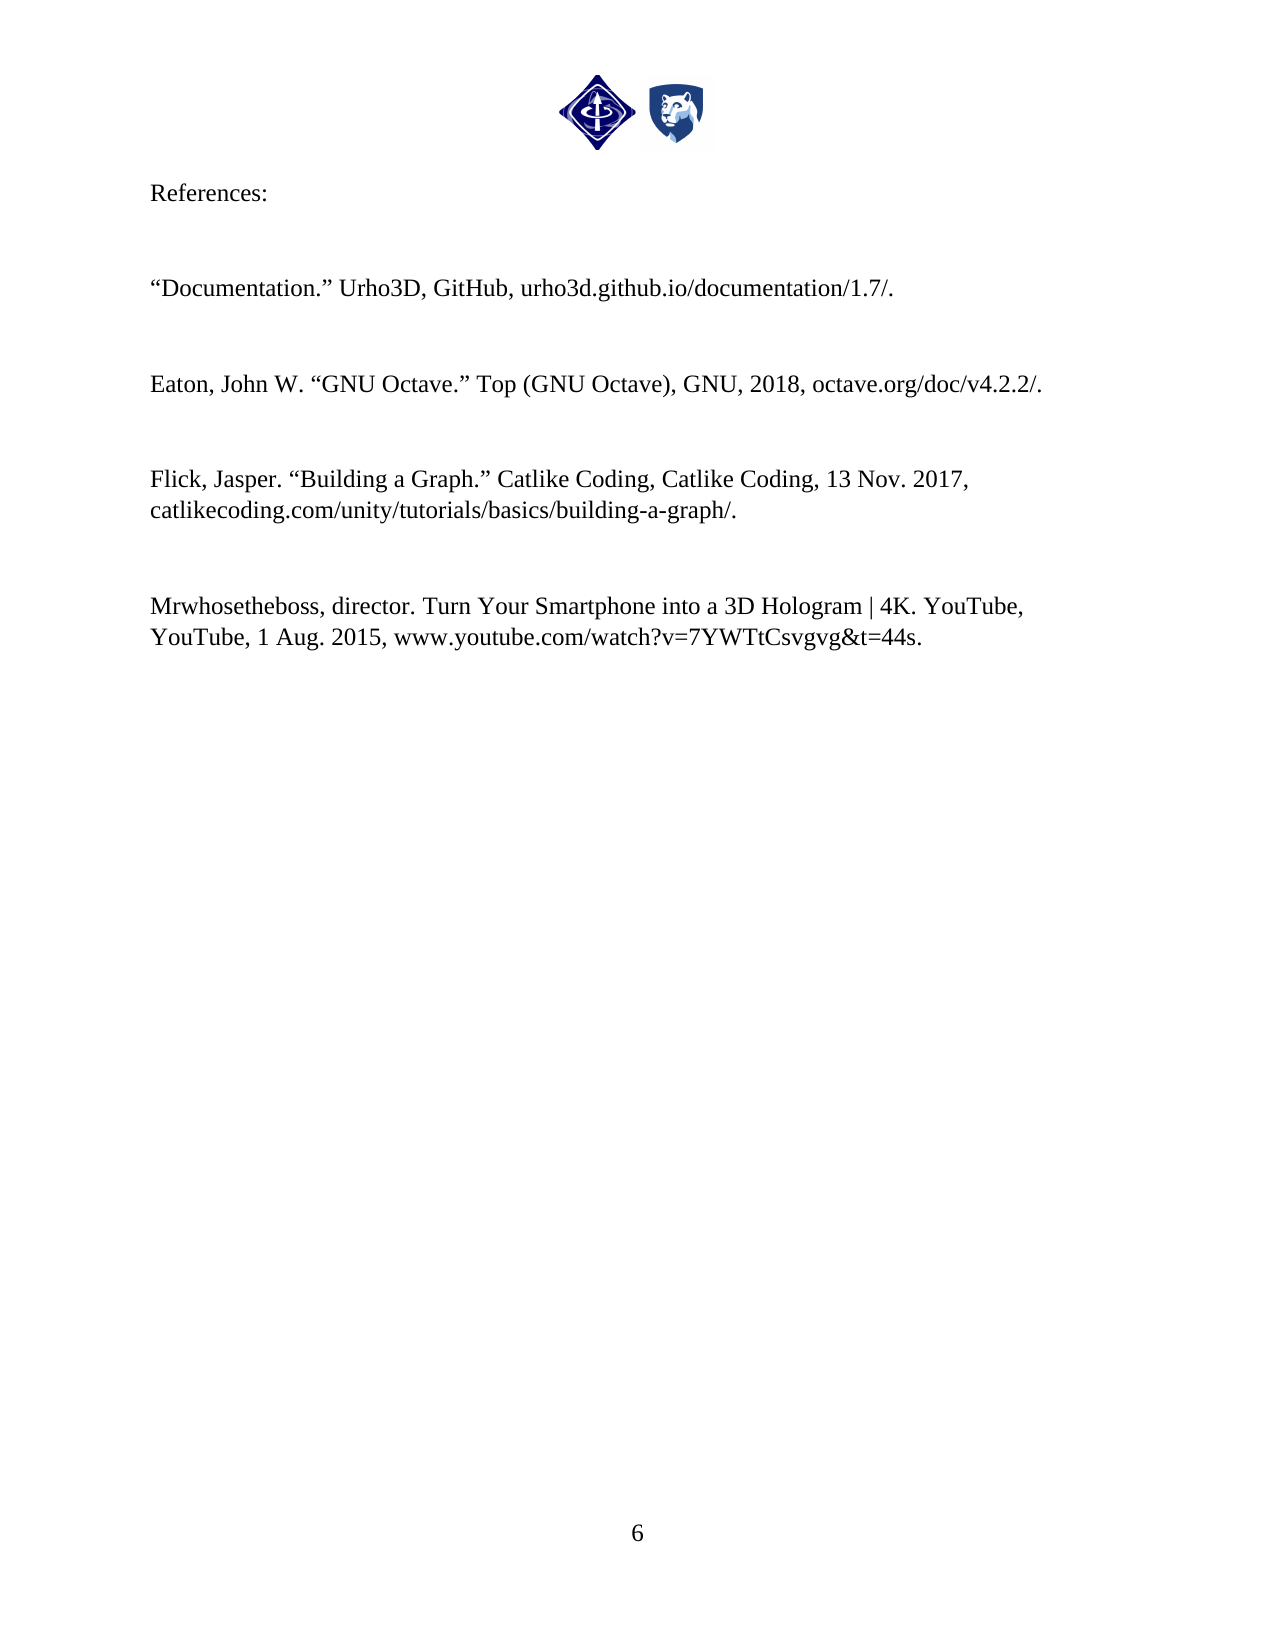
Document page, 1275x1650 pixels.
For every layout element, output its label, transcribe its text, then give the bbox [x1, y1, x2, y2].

picture [559, 75, 636, 150]
text Mrwhosetheboss, director. Turn Your Smartphone into a 3D Hologram | 4K. YouTube, YouTube, 1 Aug. 2015, www.youtube.com/watch?v=7YWTtCsvgvg&t=44s. [150, 591, 1125, 651]
picture [640, 75, 716, 150]
text “Documentation.” Urho3D, GitHub, urho3d.github.io/documentation/1.7/. [150, 273, 1125, 302]
text References: [150, 178, 1125, 207]
text Eaton, John W. “GNU Octave.” Top (GNU Octave), GNU, 2018, octave.org/doc/v4.2.2/. [150, 369, 1125, 398]
text Flick, Jasper. “Building a Graph.” Catlike Coding, Catlike Coding, 13 Nov. 2017, catlikecoding.com/unity/tutorials/basics/building-a-graph/. [150, 464, 1125, 524]
